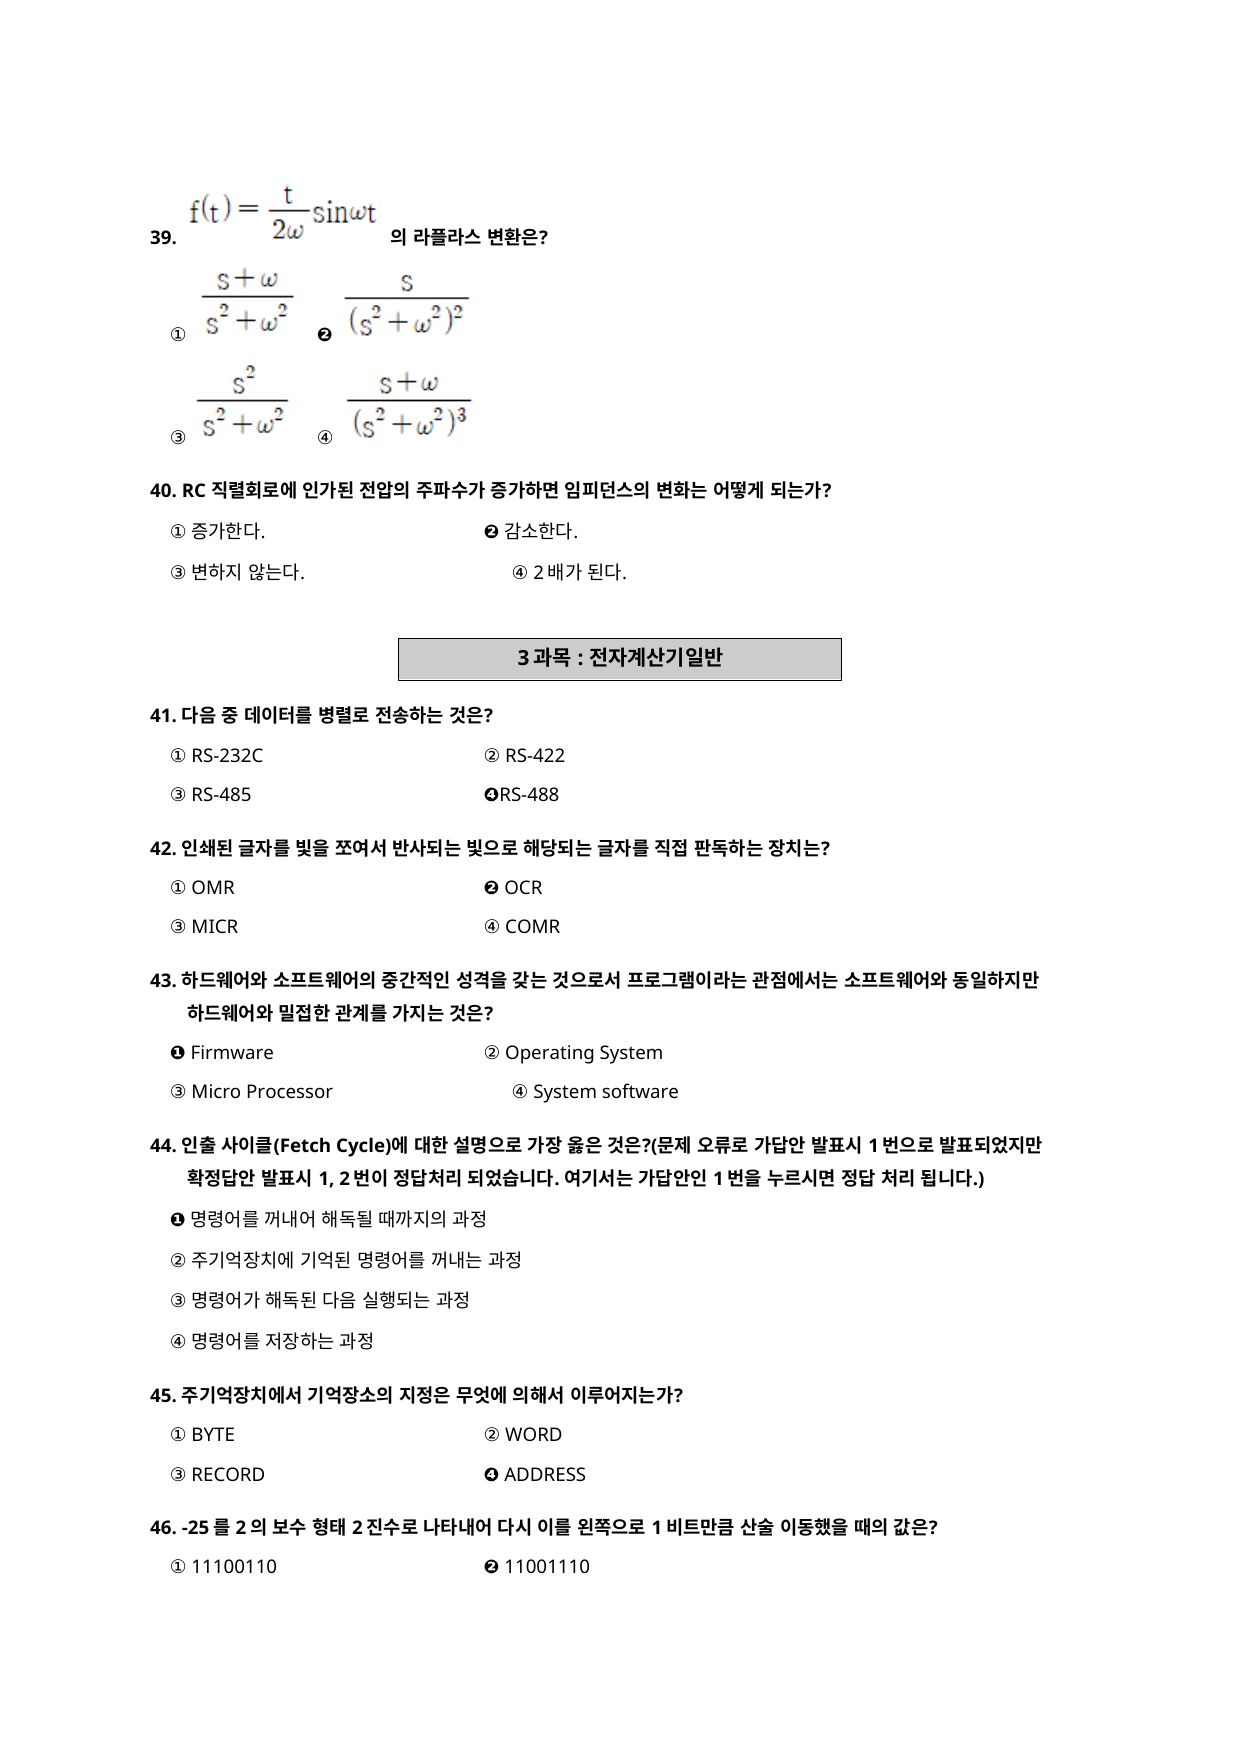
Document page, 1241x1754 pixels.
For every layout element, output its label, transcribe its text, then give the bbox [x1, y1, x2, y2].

text ① OMR ❷ OCR [150, 874, 1090, 900]
text 45. 주기억장치에서 기억장소의 지정은 무엇에 의해서 이루어지는가? [150, 1381, 1090, 1408]
text 40. RC 직렬회로에 인가된 전압의 주파수가 증가하면 임피던스의 변화는 어떻게 되는가? [150, 476, 1090, 503]
text ① BYTE ② WORD [150, 1421, 1090, 1447]
picture [337, 266, 477, 342]
text 41. 다음 중 데이터를 병렬로 전송하는 것은? [150, 701, 1090, 728]
text ④ 명령어를 저장하는 과정 [150, 1327, 1090, 1354]
text ① RS-232C ② RS-422 [150, 742, 1090, 767]
text ① 증가한다. ❷ 감소한다. [150, 517, 1090, 544]
text ③ ④ [150, 361, 1090, 449]
text ③ Micro Processor ④ System software [150, 1079, 1090, 1104]
picture [191, 263, 299, 342]
text 46. -25를 2의 보수 형태 2진수로 나타내어 다시 이를 왼쪽으로 1비트만큼 산술 이동했을 때의 값은? [150, 1513, 1090, 1540]
text 43. 하드웨어와 소프트웨어의 중간적인 성격을 갖는 것으로서 프로그램이라는 관점에서는 소프트웨어와 동일하지만 하드웨어와 밀접한 관계를 가지는 것은? [150, 966, 1090, 1026]
text ③ MICR ④ COMR [150, 914, 1090, 939]
text ❶ Firmware ② Operating System [150, 1039, 1090, 1065]
text ③ 명령어가 해독된 다음 실행되는 과정 [150, 1286, 1090, 1313]
text ① ❷ [150, 264, 1090, 347]
text ③ 변하지 않는다. ④ 2배가 된다. [150, 558, 1090, 585]
text 44. 인출 사이클(Fetch Cycle)에 대한 설명으로 가장 옳은 것은?(문제 오류로 가답안 발표시 1번으로 발표되었지만 확정답안 발표시 1, 2번이 정답처리 되었습니다. 여기서는 가답안인 1번을 누르시면 정답 처리 됩니다.) [150, 1131, 1090, 1191]
picture [338, 367, 476, 444]
text ③ RS-485 ❹RS-488 [150, 781, 1090, 807]
text ❶ 명령어를 꺼내어 해독될 때까지의 과정 [150, 1204, 1090, 1231]
picture [191, 361, 296, 444]
text ① 11100110 ❷ 11001110 [150, 1554, 1090, 1579]
text ③ RECORD ❹ ADDRESS [150, 1461, 1090, 1486]
text ② 주기억장치에 기억된 명령어를 꺼내는 과정 [150, 1245, 1090, 1272]
table_header 3과목 : 전자계산기일반 [399, 639, 841, 679]
text 39. 의 라플라스 변환은? [150, 177, 1090, 250]
picture [181, 177, 381, 245]
text 42. 인쇄된 글자를 빛을 쪼여서 반사되는 빛으로 해당되는 글자를 직접 판독하는 장치는? [150, 833, 1090, 861]
